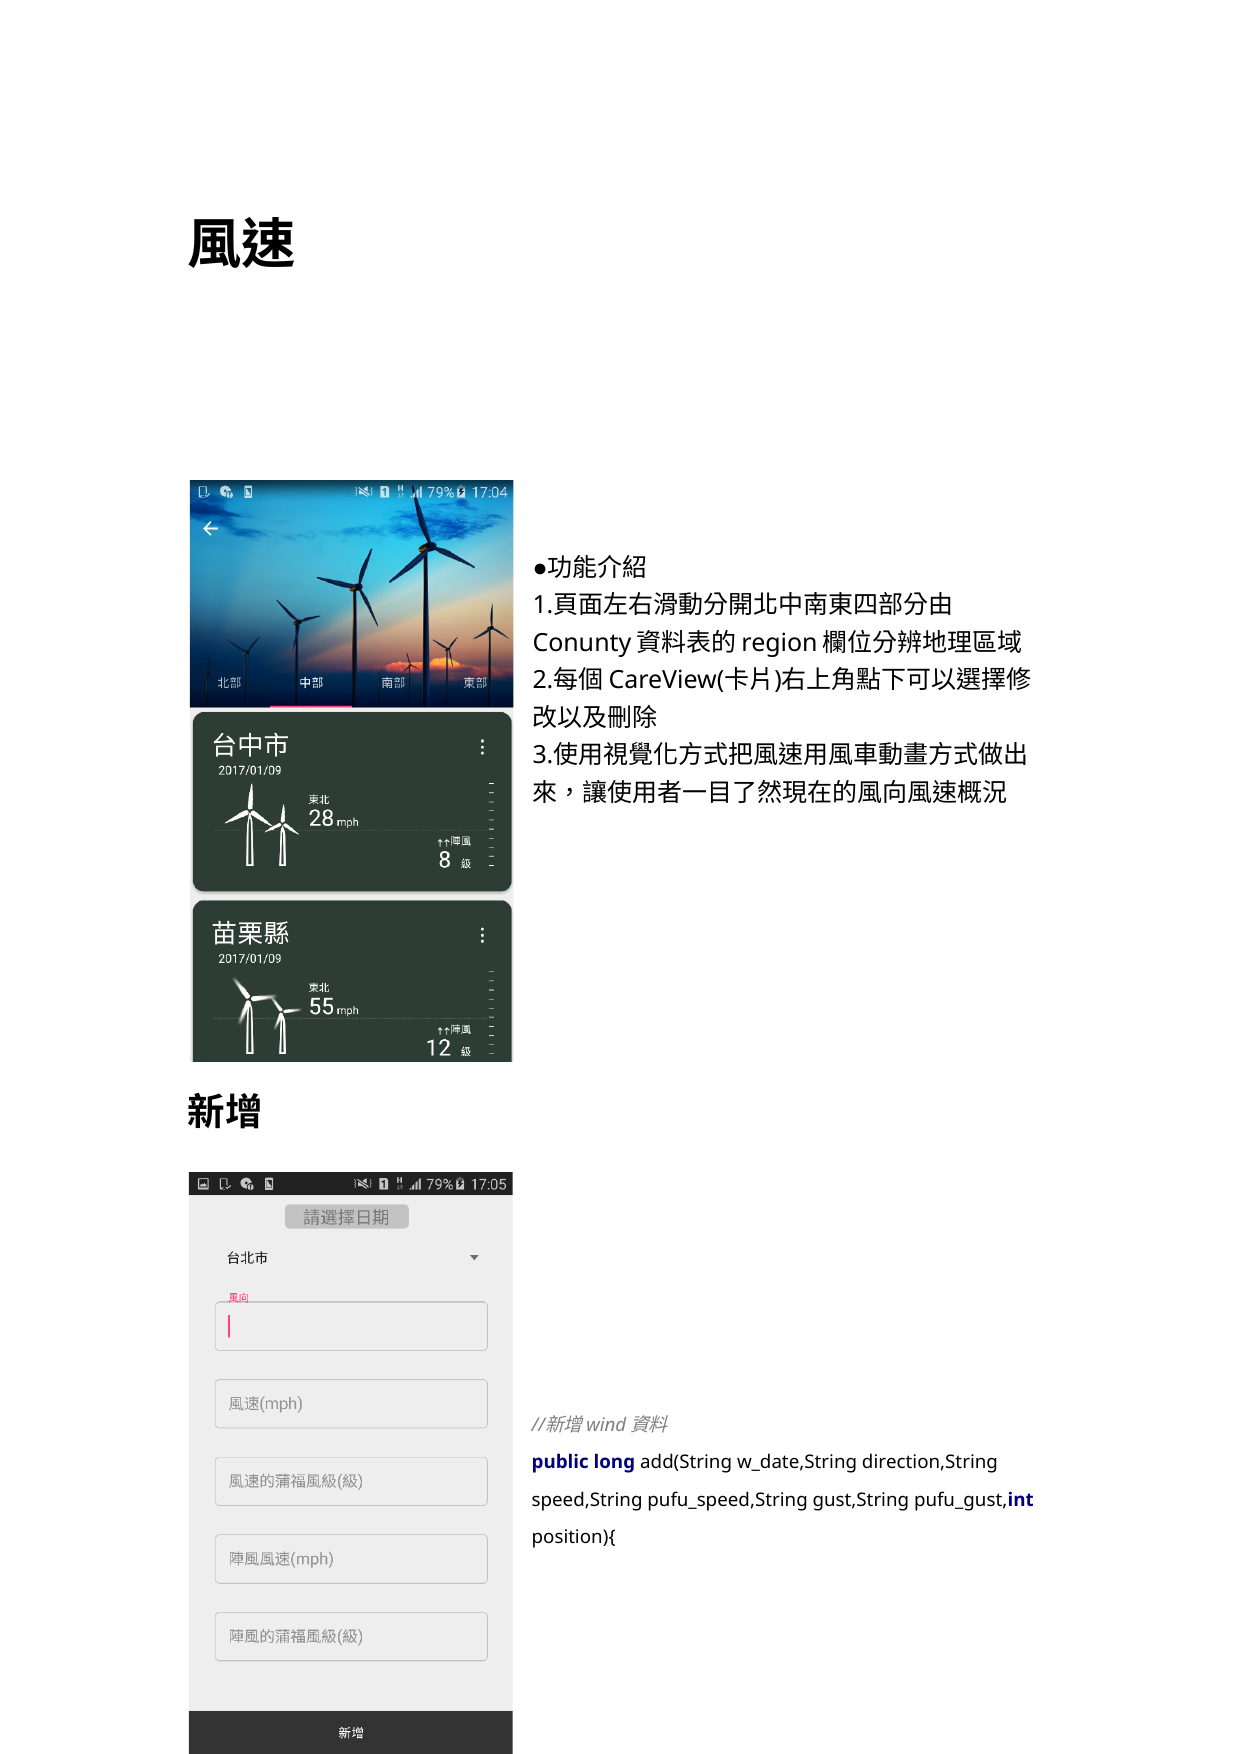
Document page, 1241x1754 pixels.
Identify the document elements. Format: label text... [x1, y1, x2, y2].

text 2.每個CareView(卡片)右上角點下可以選擇修改以及刪除 [513, 659, 1053, 734]
picture [188, 480, 513, 1058]
text 3.使用視覺化方式把風速用風車動畫方式做出來，讓使用者一目了然現在的風向風速概況 [513, 734, 1053, 809]
text ●功能介紹 [513, 509, 1053, 584]
subtitle 新增 [187, 1071, 1053, 1146]
subtitle 風速 [187, 183, 1053, 296]
picture [187, 1172, 513, 1750]
text 1.頁面左右滑動分開北中南東四部分由Conunty資料表的region欄位分辨地理區域 [513, 584, 1053, 659]
